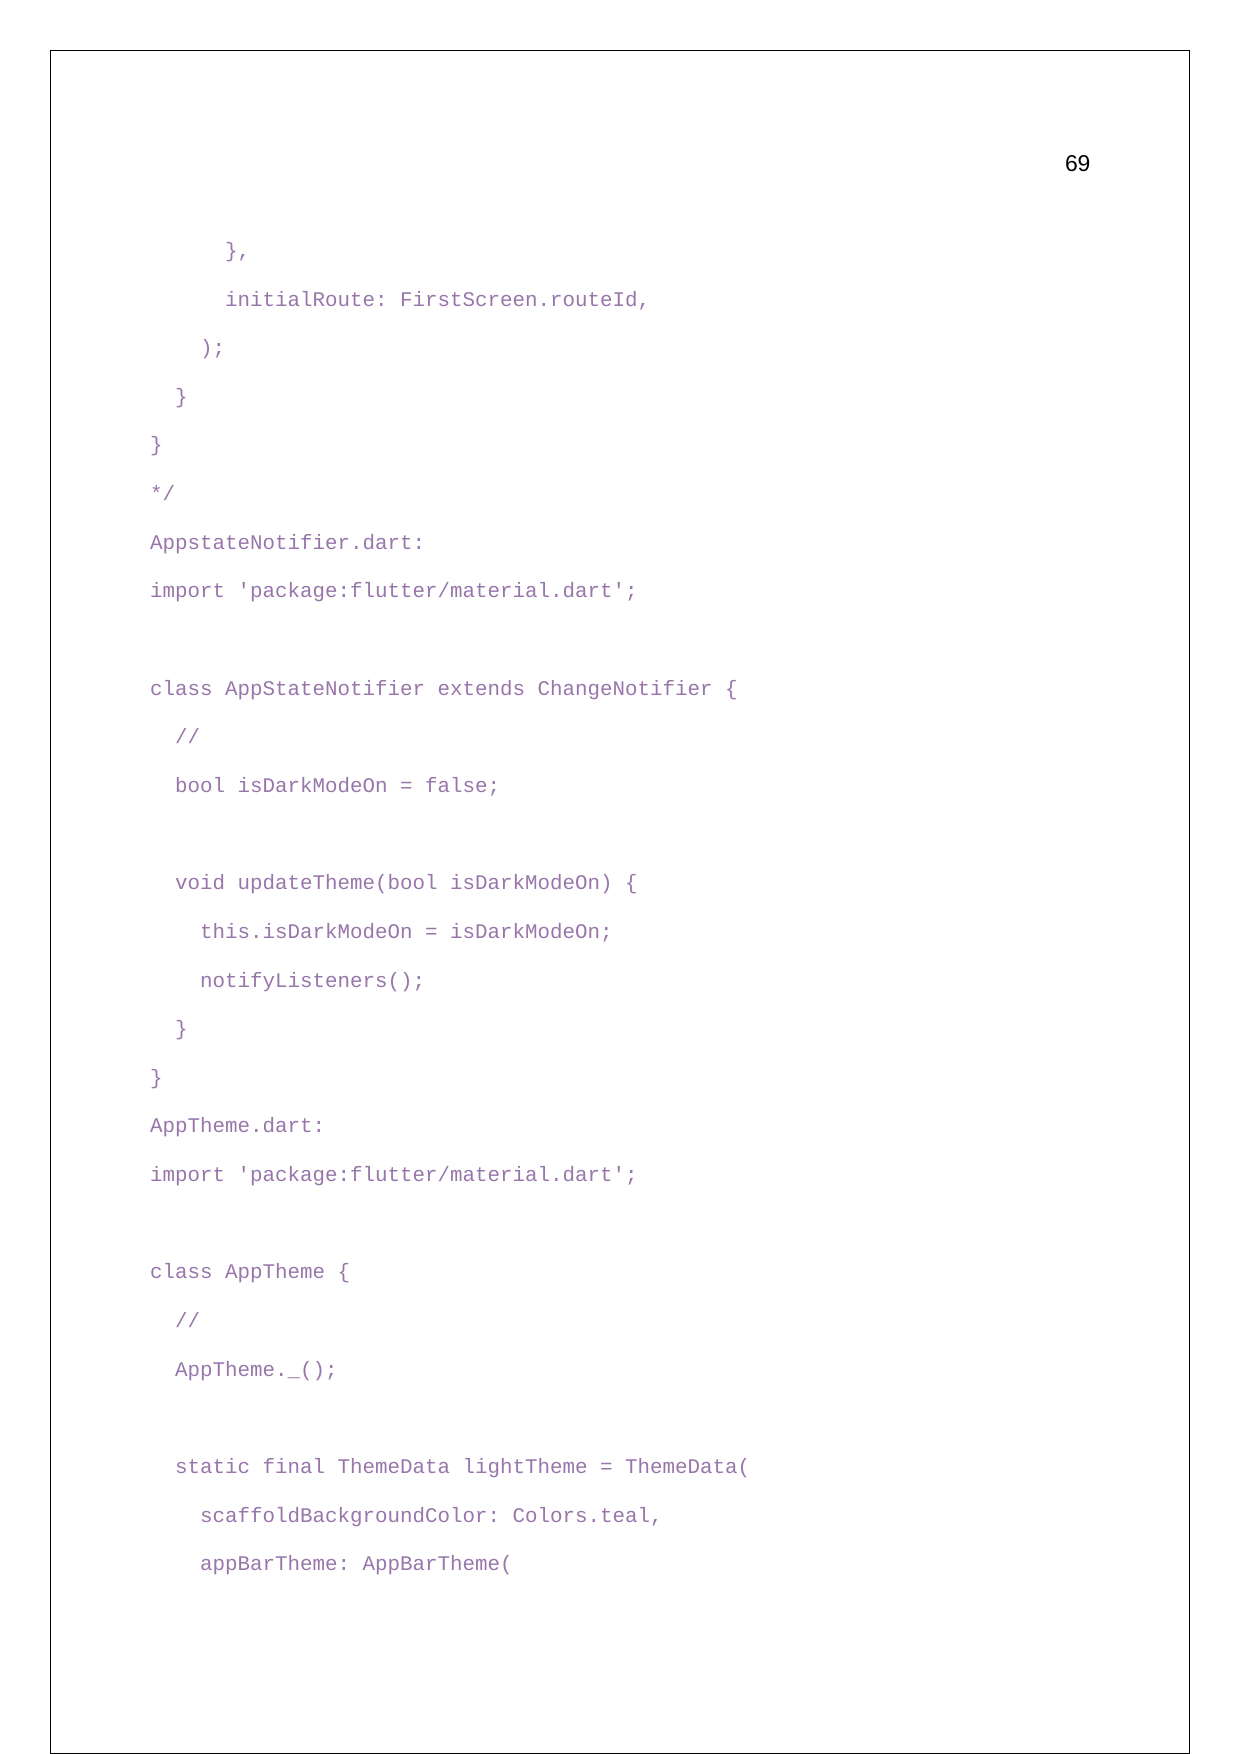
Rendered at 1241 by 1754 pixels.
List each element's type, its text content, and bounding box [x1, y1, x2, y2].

text static final ThemeData lightTheme = ThemeData( [150, 1456, 1090, 1480]
text } [150, 434, 1090, 458]
text AppTheme.dart: [150, 1116, 1090, 1139]
text class AppTheme { [150, 1261, 1090, 1285]
text */ [150, 483, 1090, 507]
text } [150, 386, 1090, 409]
text // [150, 1310, 1090, 1334]
text notifyListeners(); [150, 969, 1090, 993]
text void updateTheme(bool isDarkModeOn) { [150, 872, 1090, 896]
text } [150, 1018, 1090, 1042]
text import 'package:flutter/material.dart'; [150, 1164, 1090, 1188]
text ); [150, 337, 1090, 361]
text class AppStateNotifier extends ChangeNotifier { [150, 678, 1090, 701]
text scaffoldBackgroundColor: Colors.teal, [150, 1505, 1090, 1528]
text appBarTheme: AppBarTheme( [150, 1553, 1090, 1577]
text initialRoute: FirstScreen.routeId, [150, 288, 1090, 312]
text bool isDarkModeOn = false; [150, 775, 1090, 799]
text // [150, 726, 1090, 750]
text } [150, 1067, 1090, 1091]
text this.isDarkModeOn = isDarkModeOn; [150, 921, 1090, 944]
text import 'package:flutter/material.dart'; [150, 580, 1090, 604]
text AppTheme._(); [150, 1359, 1090, 1382]
text }, [150, 240, 1090, 263]
text AppstateNotifier.dart: [150, 532, 1090, 555]
